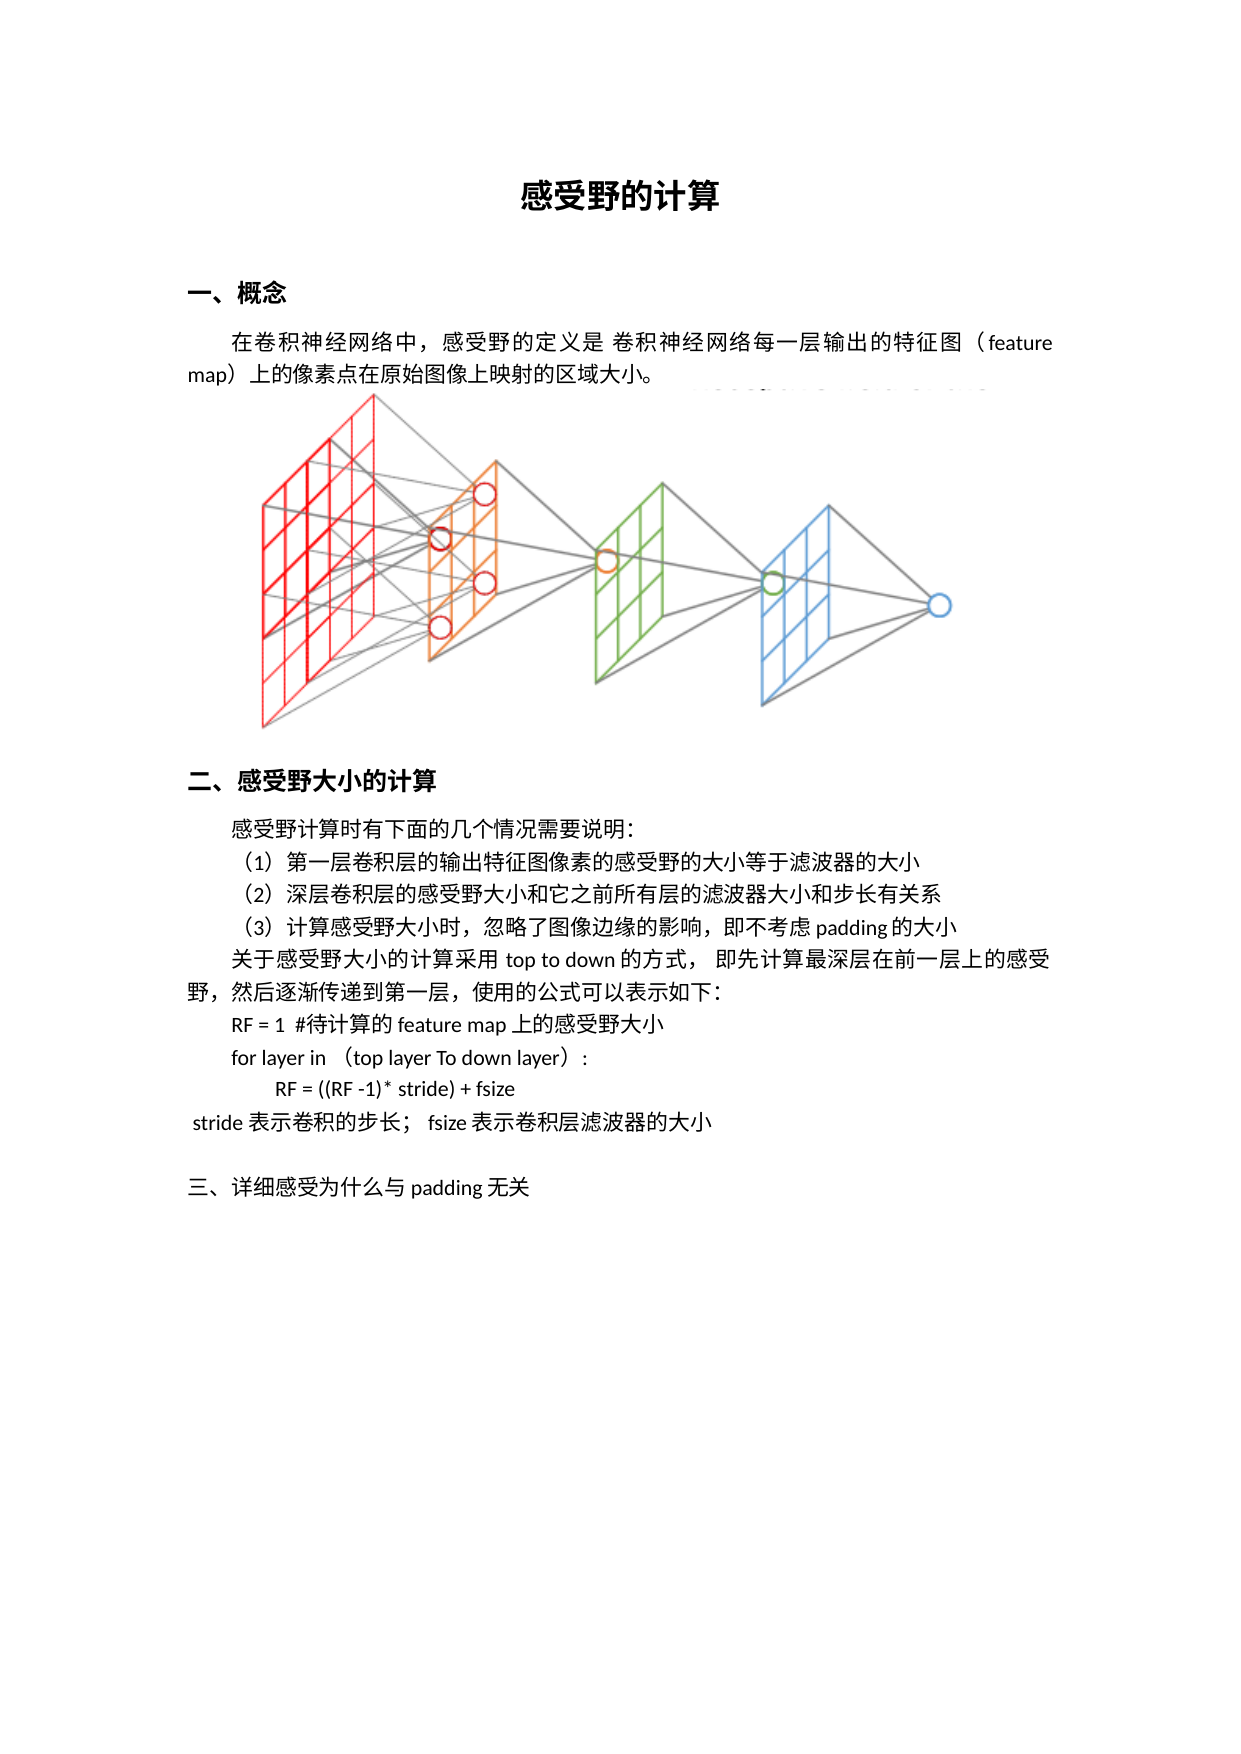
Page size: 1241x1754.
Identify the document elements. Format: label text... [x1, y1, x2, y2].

text 感受野的计算 [187, 162, 1053, 227]
text for layer in （top layer To down layer）: [187, 1039, 1053, 1072]
text 关于感受野大小的计算采用top to down的方式， 即先计算最深层在前一层上的感受野，然后逐渐传递到第一层，使用的公式可以表示如下： [187, 942, 1053, 1007]
text 二、感受野大小的计算 [187, 747, 1053, 812]
text stride 表示卷积的步长； fsize表示卷积层滤波器的大小 [187, 1104, 1053, 1137]
list 详细感受为什么与padding无关 [187, 1169, 1053, 1202]
text RF = ((RF -1)* stride) + fsize [231, 1072, 1053, 1104]
text 一、概念 [187, 259, 1053, 324]
list 第一层卷积层的输出特征图像素的感受野的大小等于滤波器的大小 [187, 844, 1053, 877]
list 深层卷积层的感受野大小和它之前所有层的滤波器大小和步长有关系 [187, 877, 1053, 909]
text 在卷积神经网络中，感受野的定义是 卷积神经网络每一层输出的特征图（feature map）上的像素点在原始图像上映射的区域大小。 [187, 324, 1053, 389]
text 感受野计算时有下面的几个情况需要说明： [187, 812, 1053, 844]
list 计算感受野大小时，忽略了图像边缘的影响，即不考虑padding的大小 [187, 909, 1053, 942]
picture [231, 389, 997, 734]
text RF = 1 #待计算的feature map上的感受野大小 [187, 1007, 1053, 1039]
